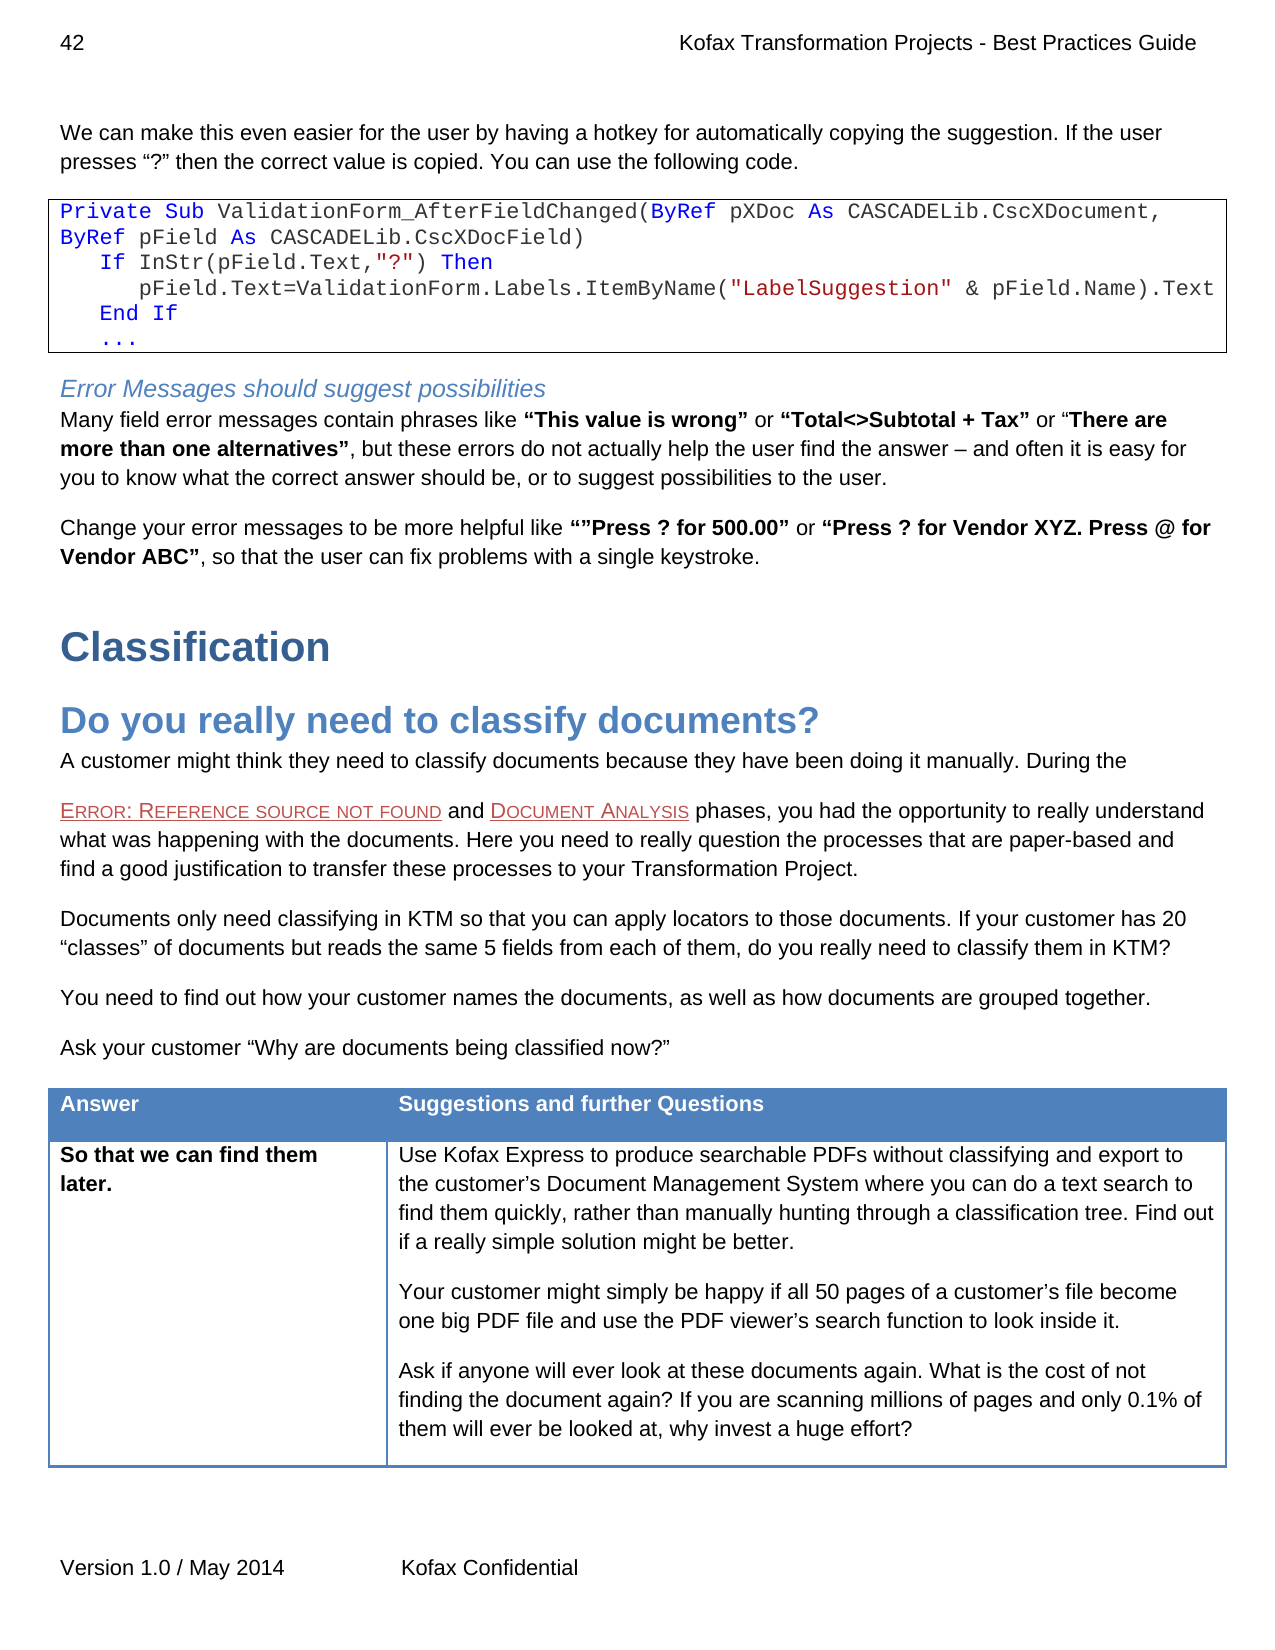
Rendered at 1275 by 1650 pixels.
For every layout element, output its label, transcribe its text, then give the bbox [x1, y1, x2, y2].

subtitle Do you really need to classify documents? [60, 699, 1215, 742]
table_header Private Sub ValidationForm_AfterFieldChanged(ByRef pXDoc As CASCADELib.CscXDocument, ByRef pField As CASCADELib.CscXDocField) If InStr(pField.Text,"?") Then pField.Text=ValidationForm.Labels.ItemByName("LabelSuggestion" & pField.Name).Text End If ... [49, 200, 1226, 352]
table_header Suggestions and further Questions [387, 1090, 1225, 1140]
text A customer might think they need to classify documents because they have been doing it manually. During the [60, 748, 1215, 773]
table_header Answer [50, 1090, 387, 1140]
table_cell So that we can find them later. [50, 1142, 386, 1465]
table_cell Use Kofax Express to produce searchable PDFs without classifying and export to the customer’s Document Management System where you can do a text search to find them quickly, rather than manually hunting through a classification tree. Find out if a really simple solution might be better. Your customer might simply be happy if all 50 pages of a customer’s file become one big PDF file and use the PDF viewer’s search function to look inside it. Ask if anyone will ever look at these documents again. What is the cost of not finding the document again? If you are scanning millions of pages and only 0.1% of them will ever be looked at, why invest a huge effort? [388, 1142, 1225, 1465]
text Customer Walkthrough and Document Analysis phases, you had the opportunity to really understand what was happening with the documents. Here you need to really question the processes that are paper-based and find a good justification to transfer these processes to your Transformation Project. [60, 798, 1215, 881]
subtitle Classification [60, 623, 1215, 671]
text Many field error messages contain phrases like “This value is wrong” or “Total<>Subtotal + Tax” or “There are more than one alternatives”, but these errors do not actually help the user find the answer – and often it is easy for you to know what the correct answer should be, or to suggest possibilities to the user. [60, 407, 1215, 490]
text Documents only need classifying in KTM so that you can apply locators to those documents. If your customer has 20 “classes” of documents but reads the same 5 fields from each of them, do you really need to classify them in KTM? [60, 906, 1215, 960]
text You need to find out how your customer names the documents, as well as how documents are grouped together. [60, 984, 1215, 1010]
text Change your error messages to be more helpful like “”Press ? for 500.00” or “Press ? for Vendor XYZ. Press @ for Vendor ABC”, so that the user can fix problems with a single keystroke. [60, 515, 1215, 569]
text Ask your customer “Why are documents being classified now?” [60, 1034, 1215, 1059]
text We can make this even easier for the user by having a hotkey for automatically copying the suggestion. If the user presses “?” then the correct value is copied. You can use the following code. [60, 120, 1215, 174]
subtitle Error Messages should suggest possibilities [60, 374, 1215, 403]
